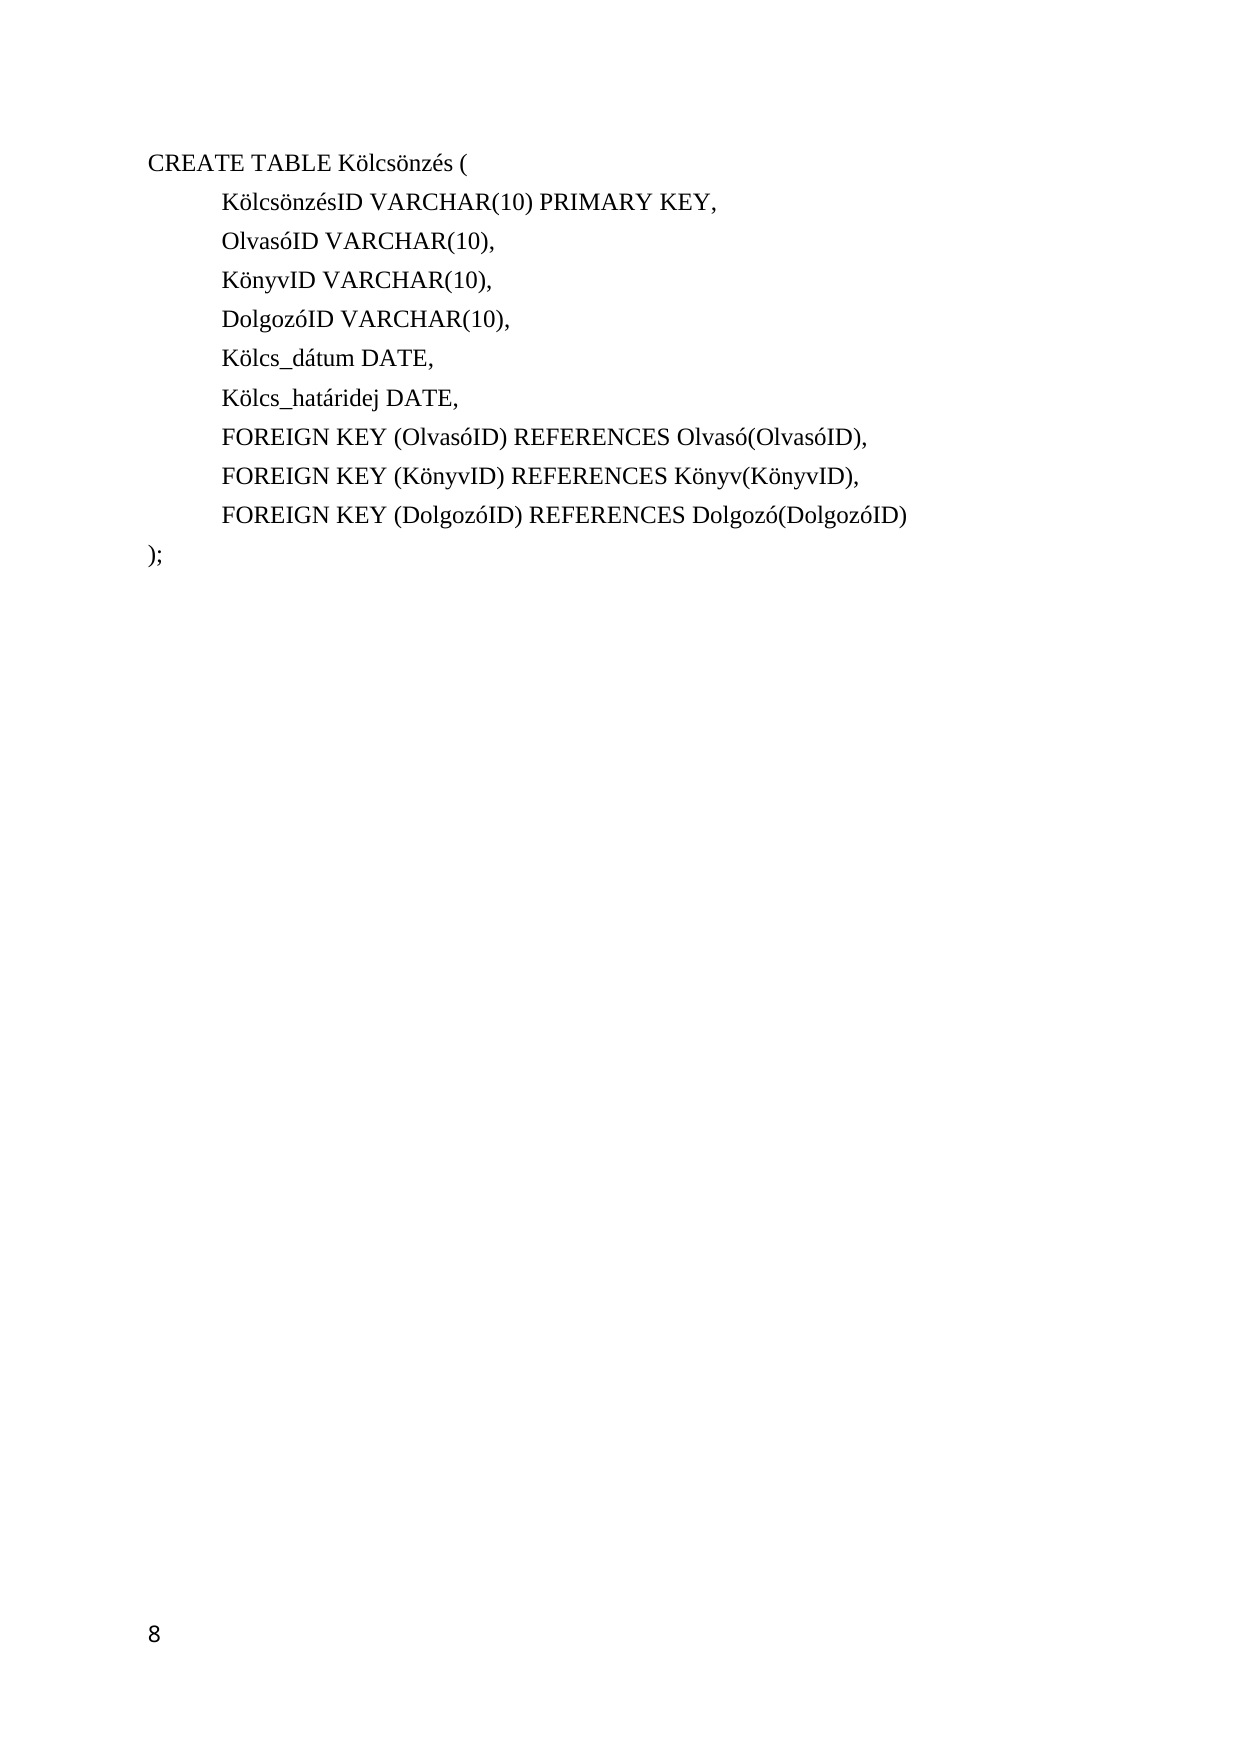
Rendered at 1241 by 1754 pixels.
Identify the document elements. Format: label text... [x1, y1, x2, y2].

text CREATE TABLE Kölcsönzés ( [148, 148, 1093, 176]
text FOREIGN KEY (DolgozóID) REFERENCES Dolgozó(DolgozóID) [148, 500, 1093, 529]
text Kölcs_határidej DATE, [148, 383, 1093, 411]
text OlvasóID VARCHAR(10), [148, 226, 1093, 255]
text DolgozóID VARCHAR(10), [148, 304, 1093, 333]
text KönyvID VARCHAR(10), [148, 265, 1093, 294]
text Kölcs_dátum DATE, [148, 343, 1093, 372]
text ); [148, 539, 1093, 568]
text FOREIGN KEY (OlvasóID) REFERENCES Olvasó(OlvasóID), [148, 422, 1093, 451]
text KölcsönzésID VARCHAR(10) PRIMARY KEY, [148, 187, 1093, 216]
text FOREIGN KEY (KönyvID) REFERENCES Könyv(KönyvID), [148, 461, 1093, 490]
